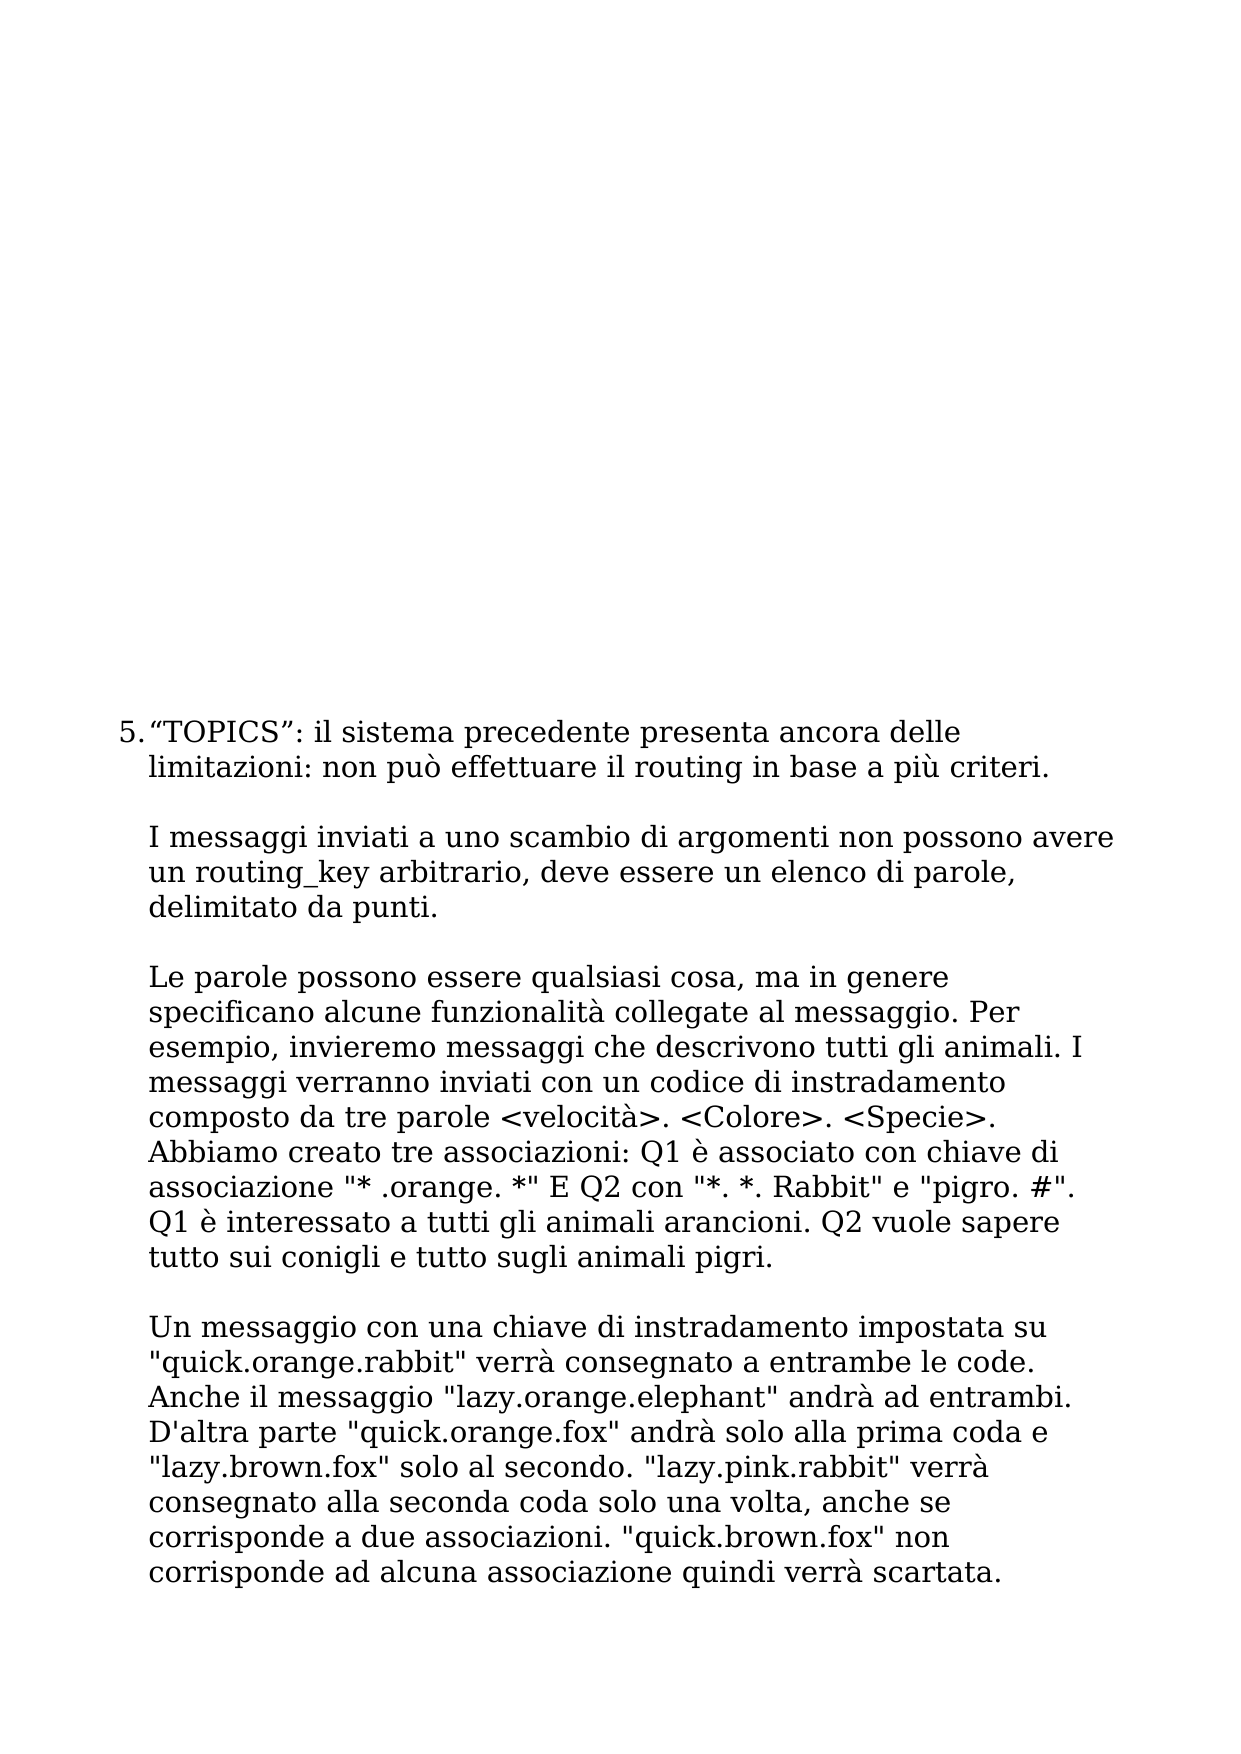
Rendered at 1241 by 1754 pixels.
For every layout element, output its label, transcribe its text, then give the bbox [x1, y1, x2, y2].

text Un messaggio con una chiave di instradamento impostata su "quick.orange.rabbit" verrà consegnato a entrambe le code. Anche il messaggio "lazy.orange.elephant" andrà ad entrambi. D'altra parte "quick.orange.fox" andrà solo alla prima coda e "lazy.brown.fox" solo al secondo. "lazy.pink.rabbit" verrà consegnato alla seconda coda solo una volta, anche se corrisponde a due associazioni. "quick.brown.fox" non corrisponde ad alcuna associazione quindi verrà scartata. [148, 1308, 1122, 1588]
text Le parole possono essere qualsiasi cosa, ma in genere specificano alcune funzionalità collegate al messaggio. Per esempio, invieremo messaggi che descrivono tutti gli animali. I messaggi verranno inviati con un codice di instradamento composto da tre parole <velocità>. <Colore>. <Specie>. Abbiamo creato tre associazioni: Q1 è associato con chiave di associazione "* .orange. *" E Q2 con "*. *. Rabbit" e "pigro. #". Q1 è interessato a tutti gli animali arancioni. Q2 vuole sapere tutto sui conigli e tutto sugli animali pigri. [148, 958, 1122, 1273]
list “TOPICS”: il sistema precedente presenta ancora delle limitazioni: non può effettuare il routing in base a più criteri. [118, 713, 1122, 783]
text I messaggi inviati a uno scambio di argomenti non possono avere un routing_key arbitrario, deve essere un elenco di parole, delimitato da punti. [148, 818, 1122, 923]
